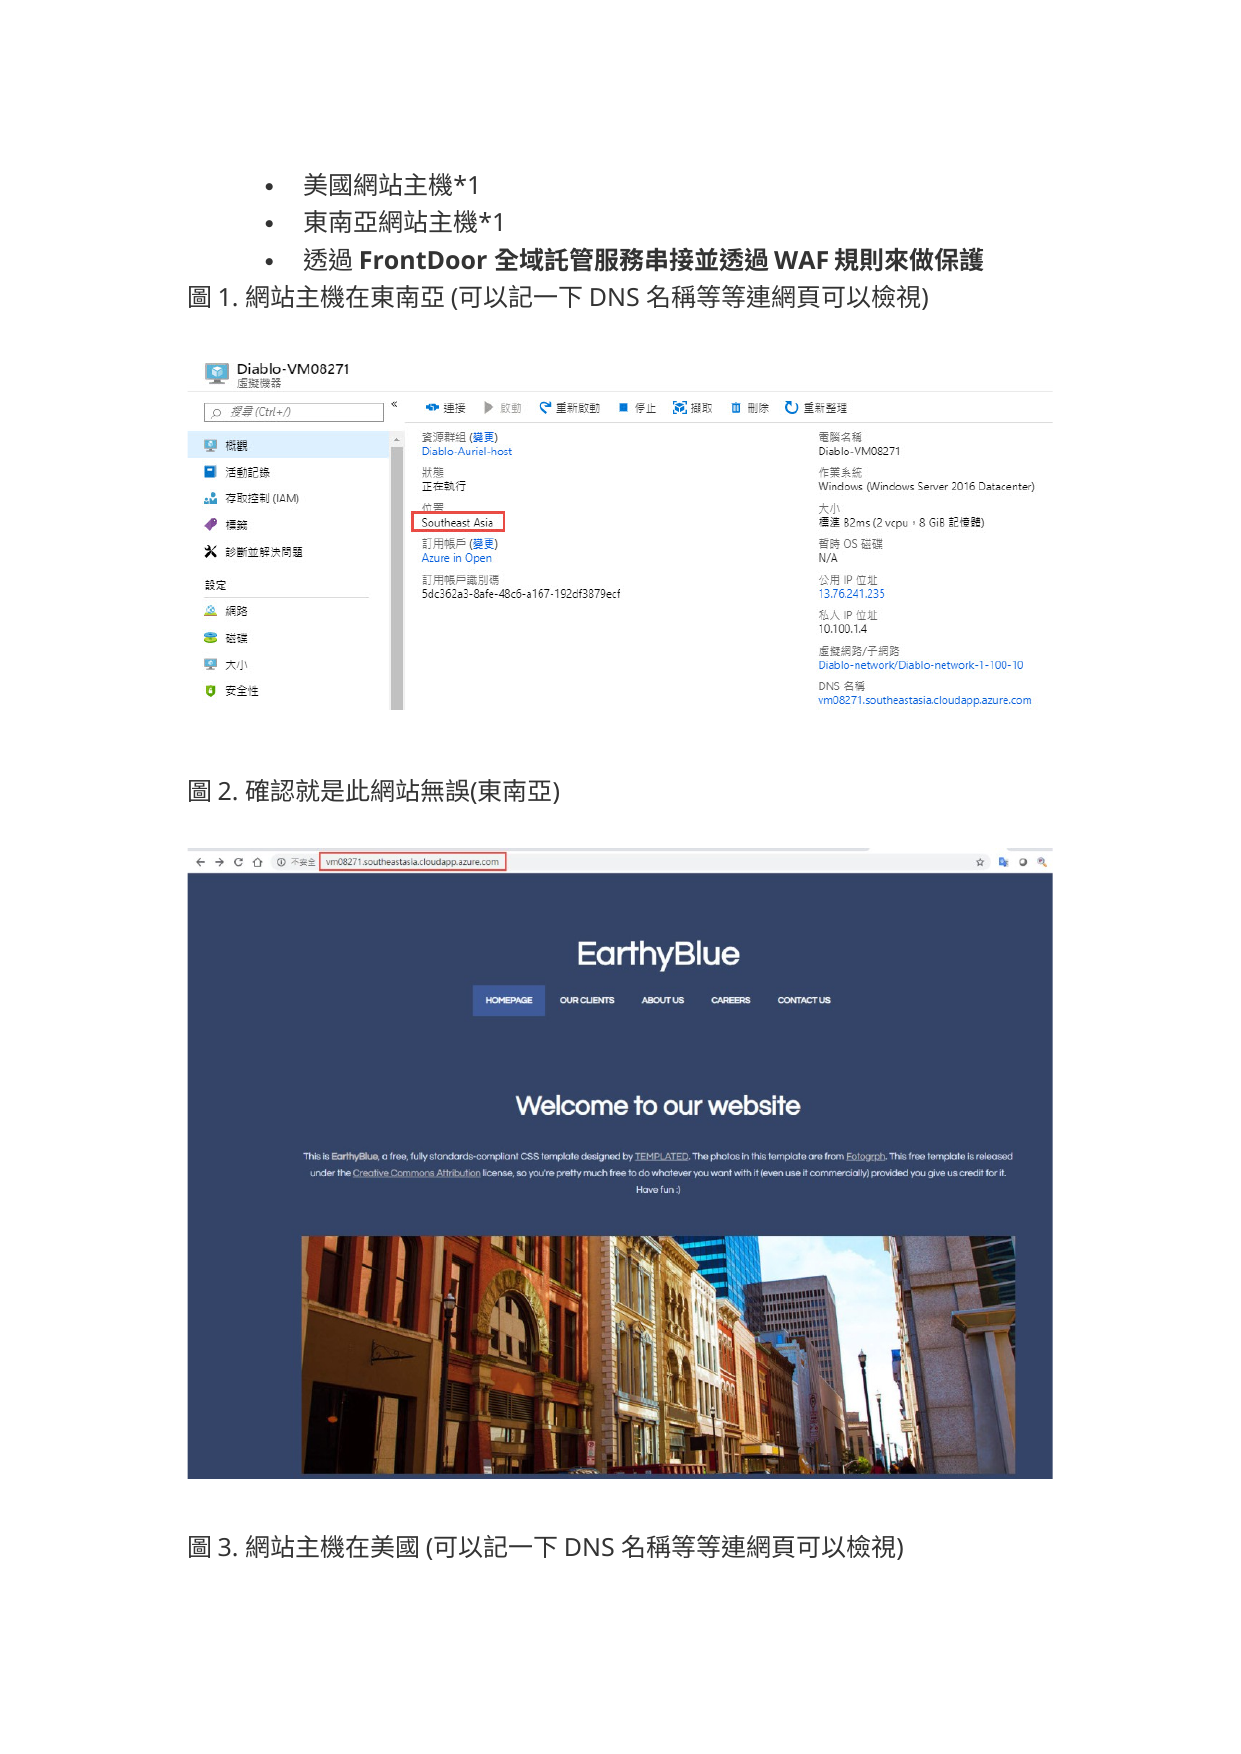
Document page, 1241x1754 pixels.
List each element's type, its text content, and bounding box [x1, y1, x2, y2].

picture [187, 355, 1053, 710]
list 透過 FrontDoor 全域託管服務串接並透過WAF規則來做保護 [266, 239, 1053, 277]
text 圖1. 網站主機在東南亞 (可以記一下 DNS 名稱等等連網頁可以檢視) [187, 277, 1053, 314]
list 東南亞網站主機*1 [266, 202, 1053, 239]
text 圖2. 確認就是此網站無誤(東南亞) [187, 771, 1053, 808]
list 美國網站主機*1 [266, 164, 1053, 202]
text 圖3. 網站主機在美國 (可以記一下 DNS 名稱等等連網頁可以檢視) [187, 1527, 1053, 1564]
picture [187, 848, 1053, 1479]
